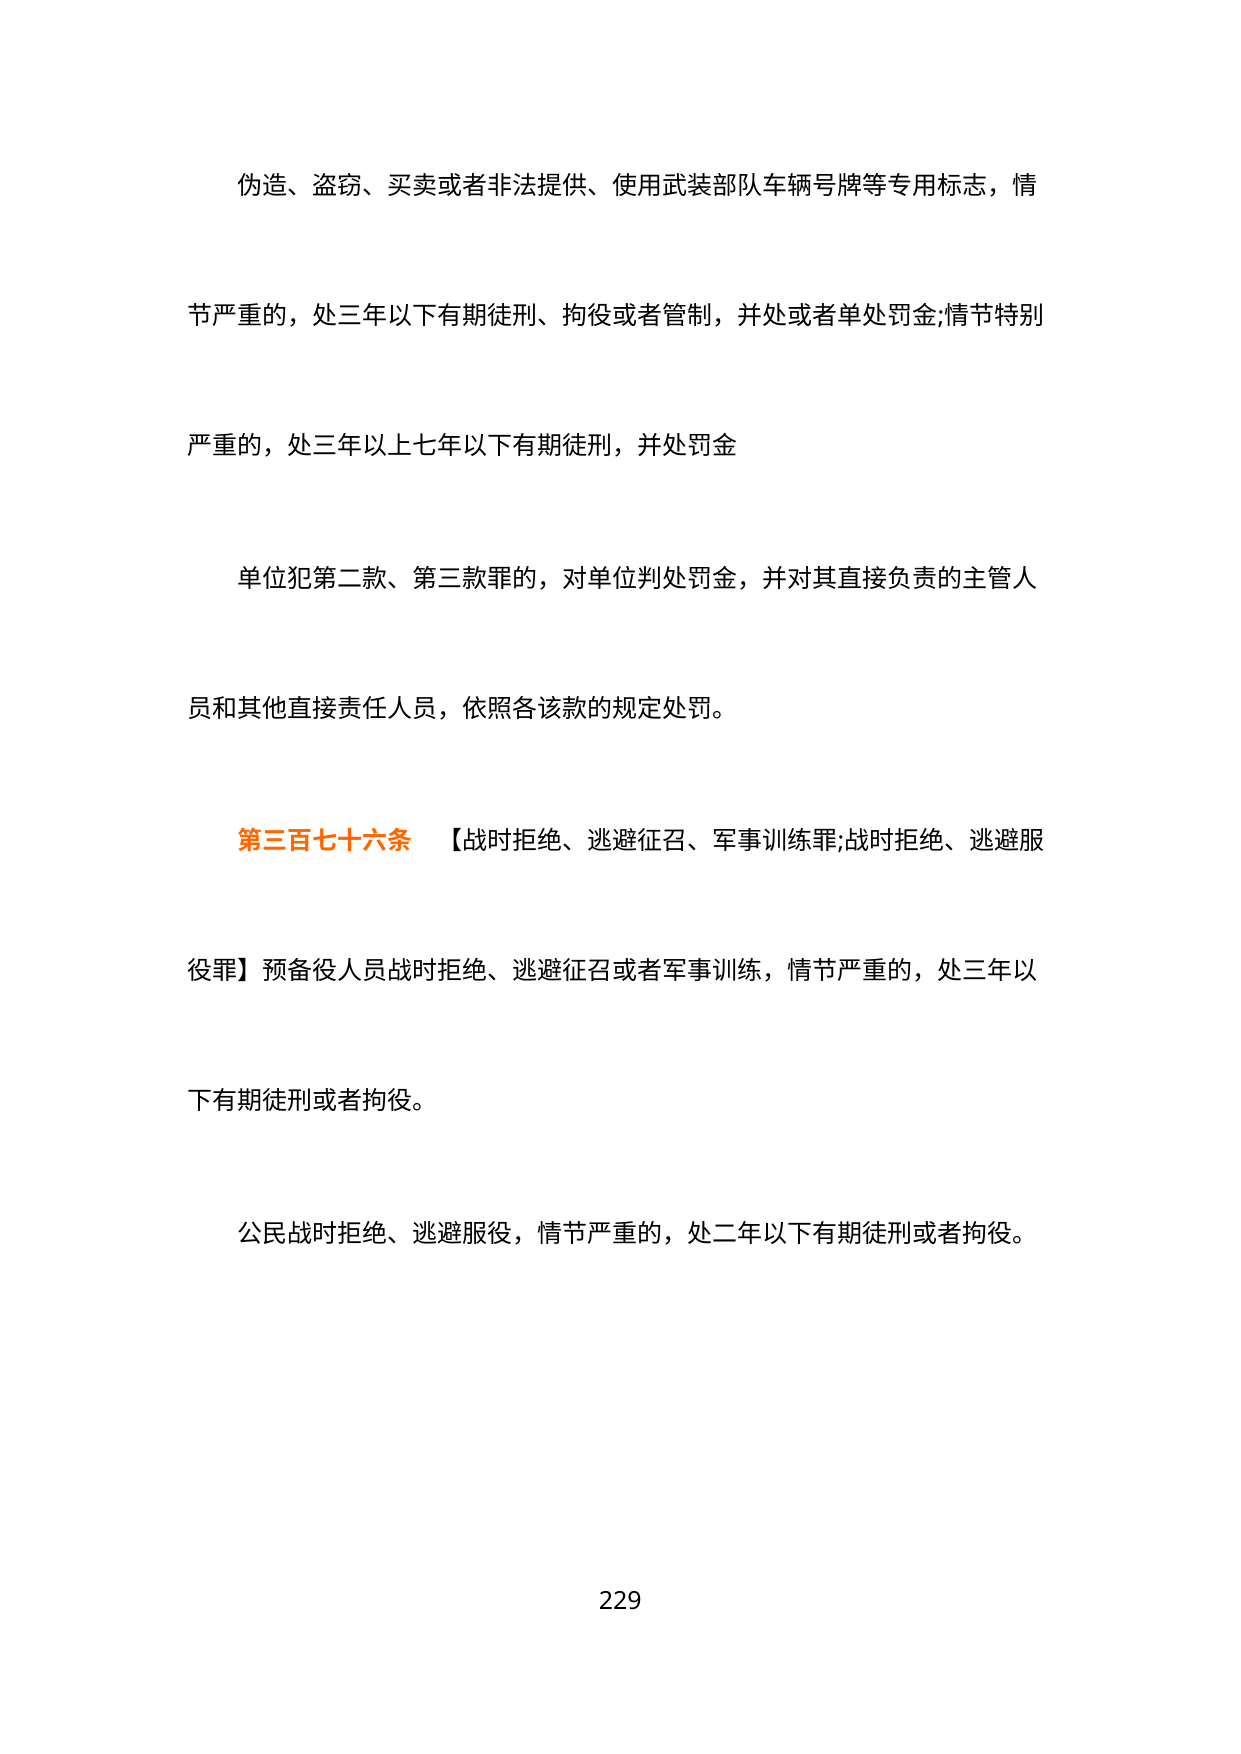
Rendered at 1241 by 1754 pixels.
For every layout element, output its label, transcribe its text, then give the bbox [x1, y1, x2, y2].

text 单位犯第二款、第三款罪的，对单位判处罚金，并对其直接负责的主管人员和其他直接责任人员，依照各该款的规定处罚。 [187, 544, 1053, 739]
text 第三百七十六条 【战时拒绝、逃避征召、军事训练罪;战时拒绝、逃避服役罪】预备役人员战时拒绝、逃避征召或者军事训练，情节严重的，处三年以下有期徒刑或者拘役。 [187, 806, 1053, 1131]
text 公民战时拒绝、逃避服役，情节严重的，处二年以下有期徒刑或者拘役。 [187, 1199, 1053, 1264]
text 伪造、盗窃、买卖或者非法提供、使用武装部队车辆号牌等专用标志，情节严重的，处三年以下有期徒刑、拘役或者管制，并处或者单处罚金;情节特别严重的，处三年以上七年以下有期徒刑，并处罚金 [187, 151, 1053, 476]
